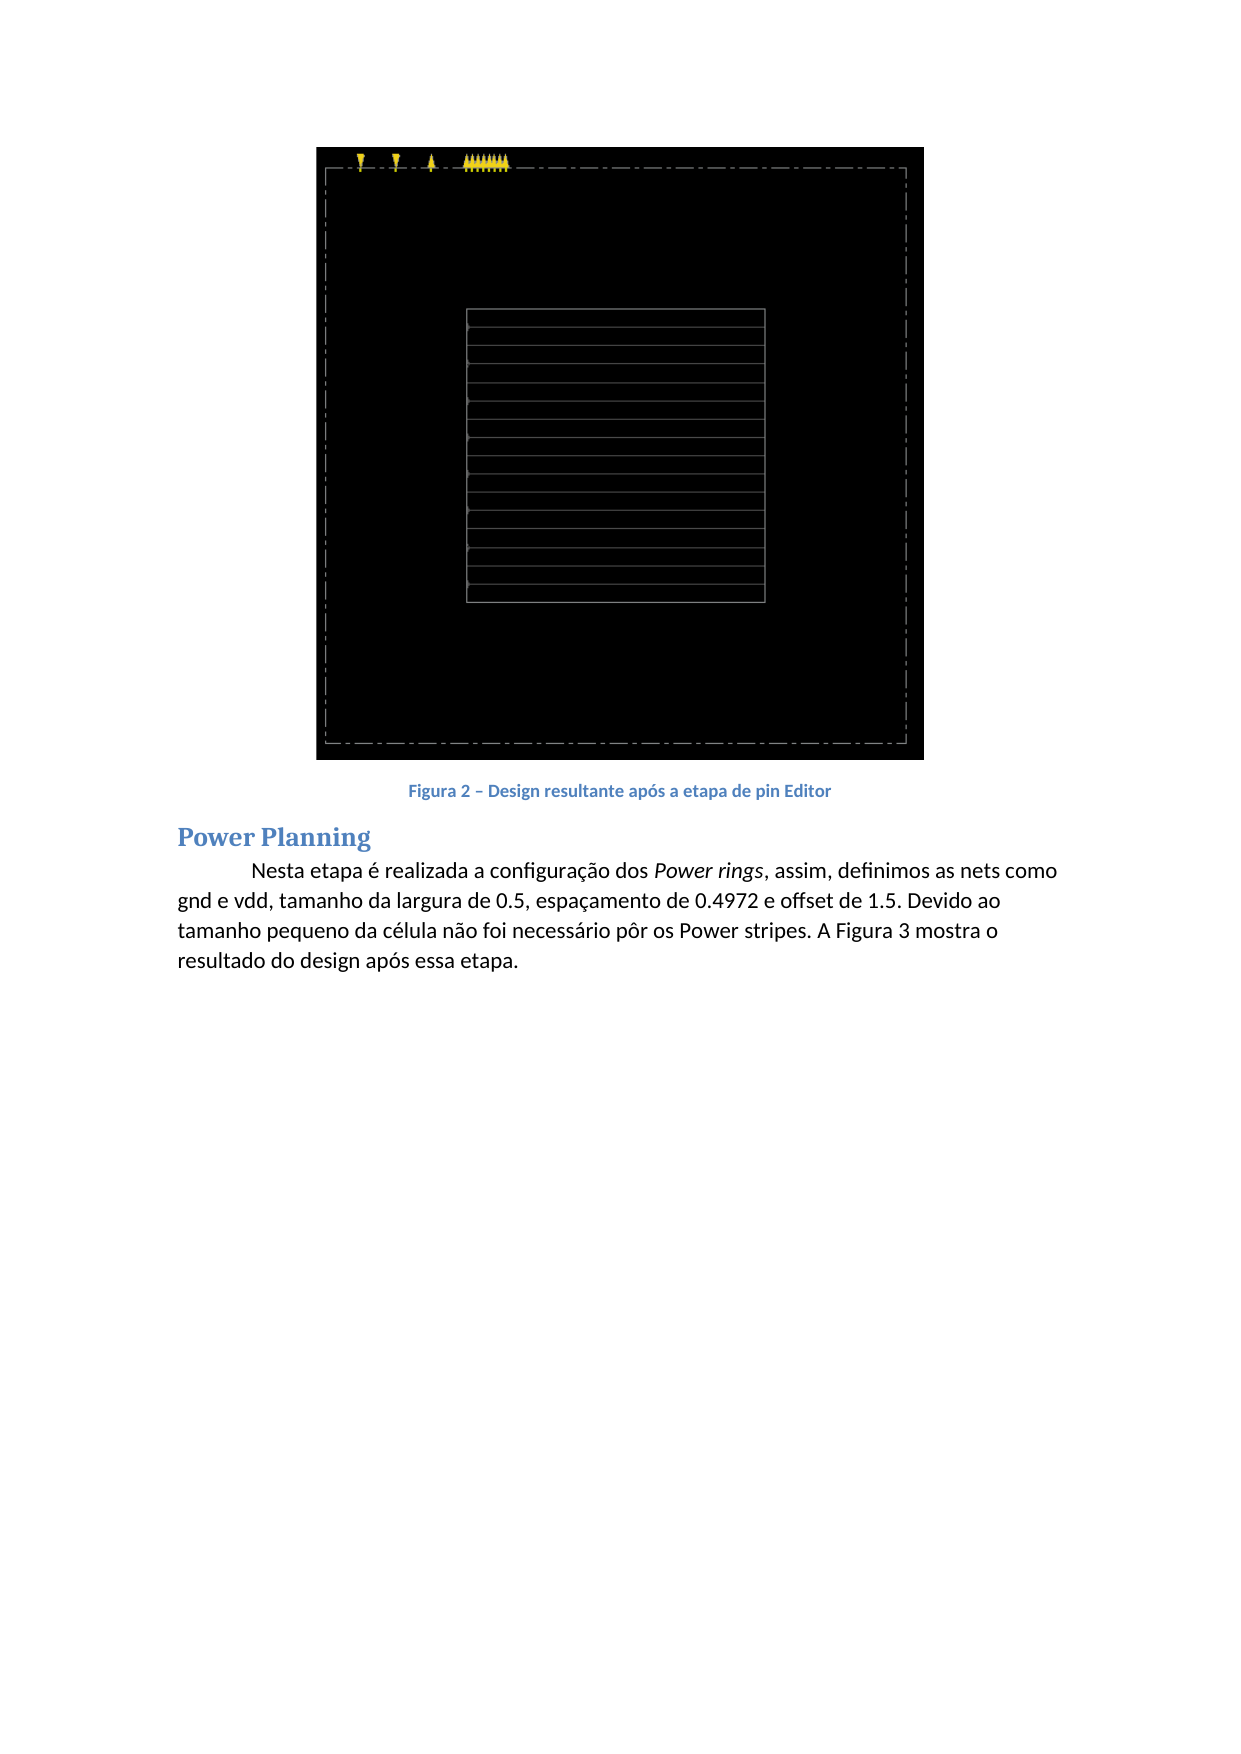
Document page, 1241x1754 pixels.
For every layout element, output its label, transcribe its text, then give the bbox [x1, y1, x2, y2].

subtitle Power Planning [177, 822, 1063, 854]
text Figura 2 – Design resultante após a etapa de pin Editor [177, 779, 1063, 802]
text Nesta etapa é realizada a configuração dos Power rings, assim, definimos as nets como gnd e vdd, tamanho da largura de 0.5, espaçamento de 0.4972 e offset de 1.5. Devido ao tamanho pequeno da célula não foi necessário pôr os Power stripes. A Figura 3 mostra o resultado do design após essa etapa. [177, 856, 1063, 975]
picture [316, 147, 924, 760]
